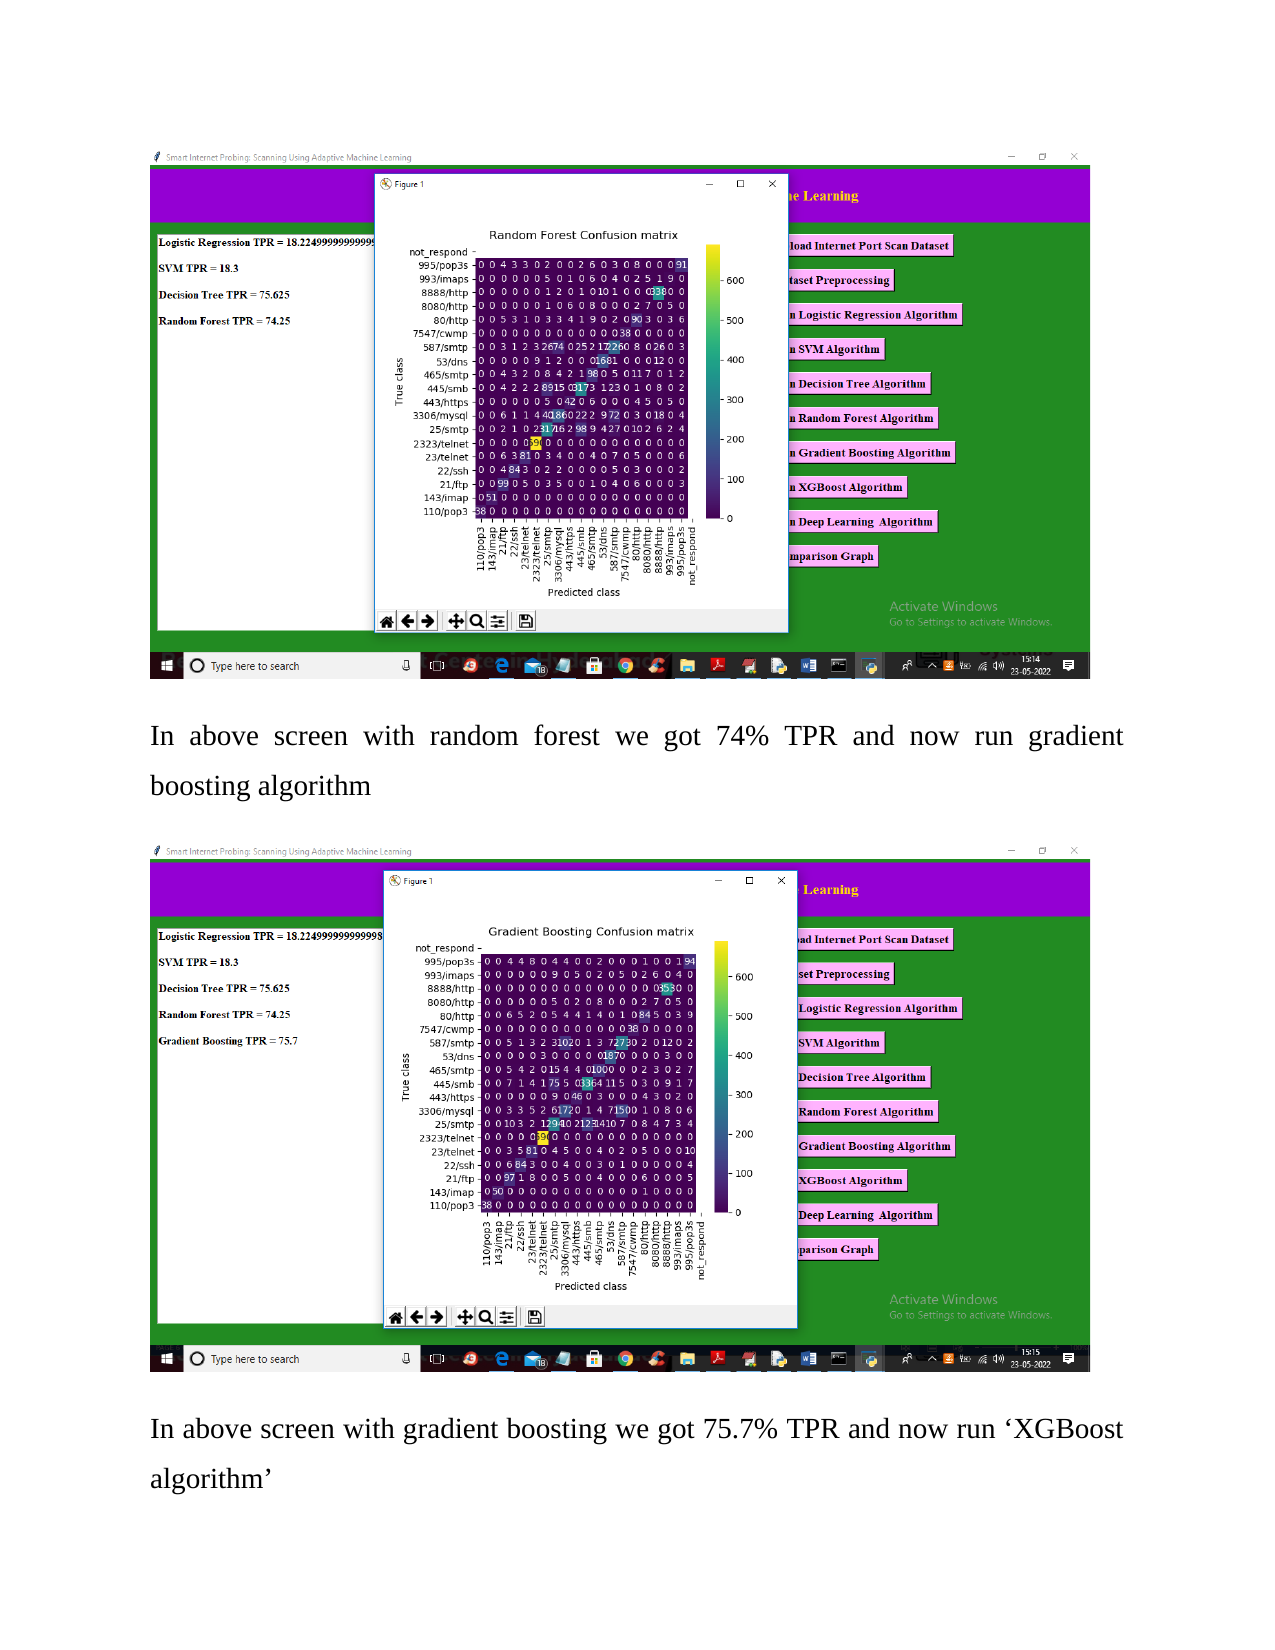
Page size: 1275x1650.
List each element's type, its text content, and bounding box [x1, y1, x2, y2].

text In above screen with gradient boosting we got 75.7% TPR and now run ‘XGBoost algorithm’ [150, 1411, 1125, 1495]
text In above screen with random forest we got 74% TPR and now run gradient boosting algorithm [150, 718, 1125, 801]
picture [150, 843, 1091, 1372]
picture [150, 150, 1091, 679]
